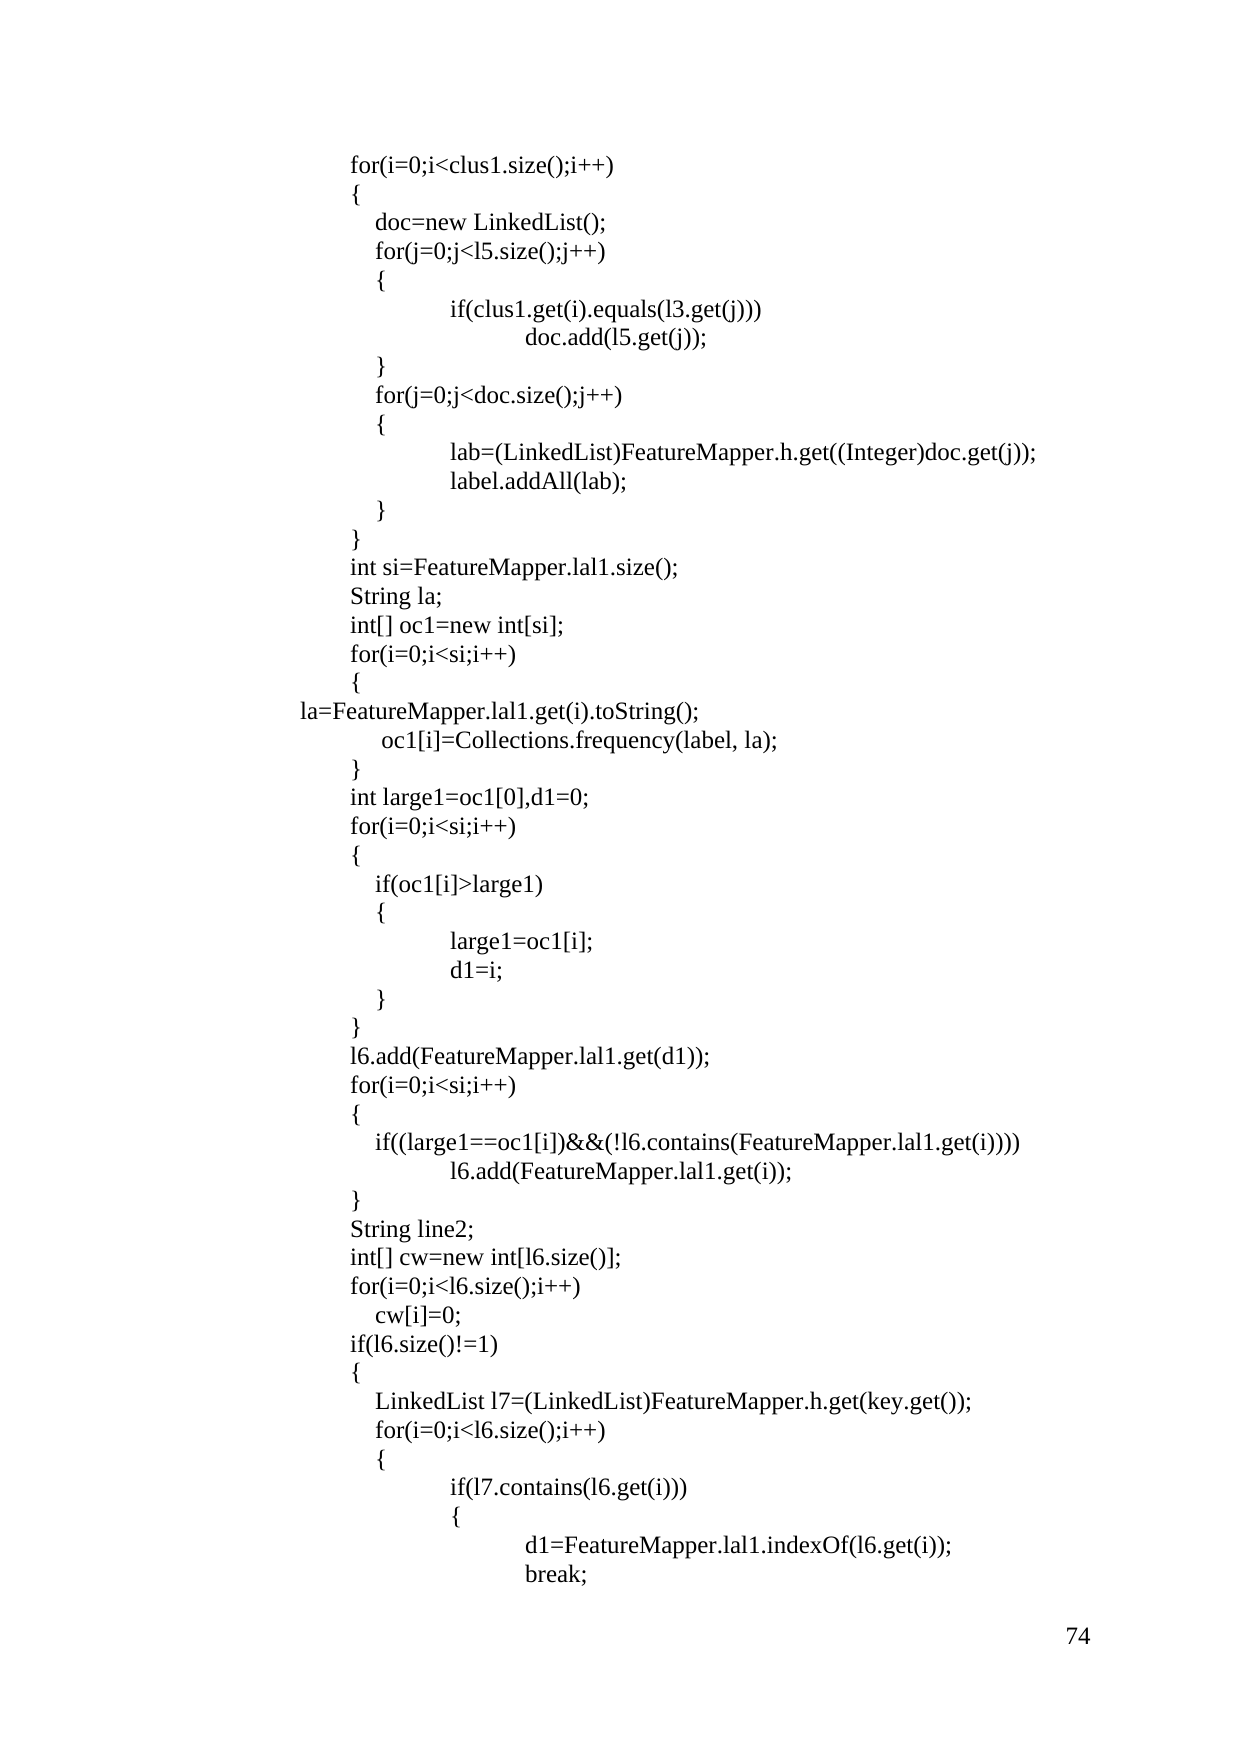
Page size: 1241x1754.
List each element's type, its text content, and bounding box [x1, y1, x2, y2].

text la=FeatureMapper.lal1.get(i).toString(); [225, 696, 1090, 725]
text String la; [225, 581, 1090, 610]
text for(i=0;i<clus1.size();i++) [225, 150, 1090, 179]
text { [225, 1099, 1090, 1127]
text } [225, 984, 1090, 1012]
text large1=oc1[i]; [225, 926, 1090, 955]
text d1=i; [225, 955, 1090, 984]
text { [225, 897, 1090, 926]
text { [225, 840, 1090, 869]
text } [225, 495, 1090, 524]
text doc=new LinkedList(); [225, 207, 1090, 236]
text } [225, 754, 1090, 782]
text if(clus1.get(i).equals(l3.get(j))) [225, 294, 1090, 322]
text String line2; [225, 1214, 1090, 1242]
text for(i=0;i<si;i++) [225, 639, 1090, 667]
text int large1=oc1[0],d1=0; [225, 782, 1090, 811]
text for(i=0;i<si;i++) [225, 811, 1090, 840]
text for(j=0;j<l5.size();j++) [225, 236, 1090, 265]
text for(i=0;i<l6.size();i++) [225, 1271, 1090, 1300]
text if(oc1[i]>large1) [225, 869, 1090, 897]
text } [225, 1185, 1090, 1214]
text for(j=0;j<doc.size();j++) [225, 380, 1090, 409]
text label.addAll(lab); [225, 466, 1090, 495]
text for(i=0;i<l6.size();i++) [225, 1415, 1090, 1444]
text oc1[i]=Collections.frequency(label, la); [225, 725, 1090, 754]
text { [225, 265, 1090, 294]
text cw[i]=0; [225, 1300, 1090, 1329]
text if(l6.size()!=1) [225, 1329, 1090, 1357]
text doc.add(l5.get(j)); [225, 322, 1090, 351]
text { [225, 409, 1090, 437]
text for(i=0;i<si;i++) [225, 1070, 1090, 1099]
text { [225, 1444, 1090, 1472]
text lab=(LinkedList)FeatureMapper.h.get((Integer)doc.get(j)); [225, 437, 1090, 466]
text { [225, 667, 1090, 696]
text break; [225, 1559, 1090, 1587]
text l6.add(FeatureMapper.lal1.get(d1)); [225, 1041, 1090, 1070]
text } [225, 351, 1090, 380]
text int[] cw=new int[l6.size()]; [225, 1242, 1090, 1271]
text { [225, 1501, 1090, 1530]
text int[] oc1=new int[si]; [225, 610, 1090, 639]
text } [225, 1012, 1090, 1041]
text } [225, 524, 1090, 552]
text { [225, 1357, 1090, 1386]
text { [225, 179, 1090, 207]
text d1=FeatureMapper.lal1.indexOf(l6.get(i)); [225, 1530, 1090, 1559]
text if((large1==oc1[i])&&(!l6.contains(FeatureMapper.lal1.get(i)))) [225, 1127, 1090, 1156]
text LinkedList l7=(LinkedList)FeatureMapper.h.get(key.get()); [225, 1386, 1090, 1415]
text l6.add(FeatureMapper.lal1.get(i)); [225, 1156, 1090, 1185]
text if(l7.contains(l6.get(i))) [225, 1472, 1090, 1501]
text int si=FeatureMapper.lal1.size(); [225, 552, 1090, 581]
